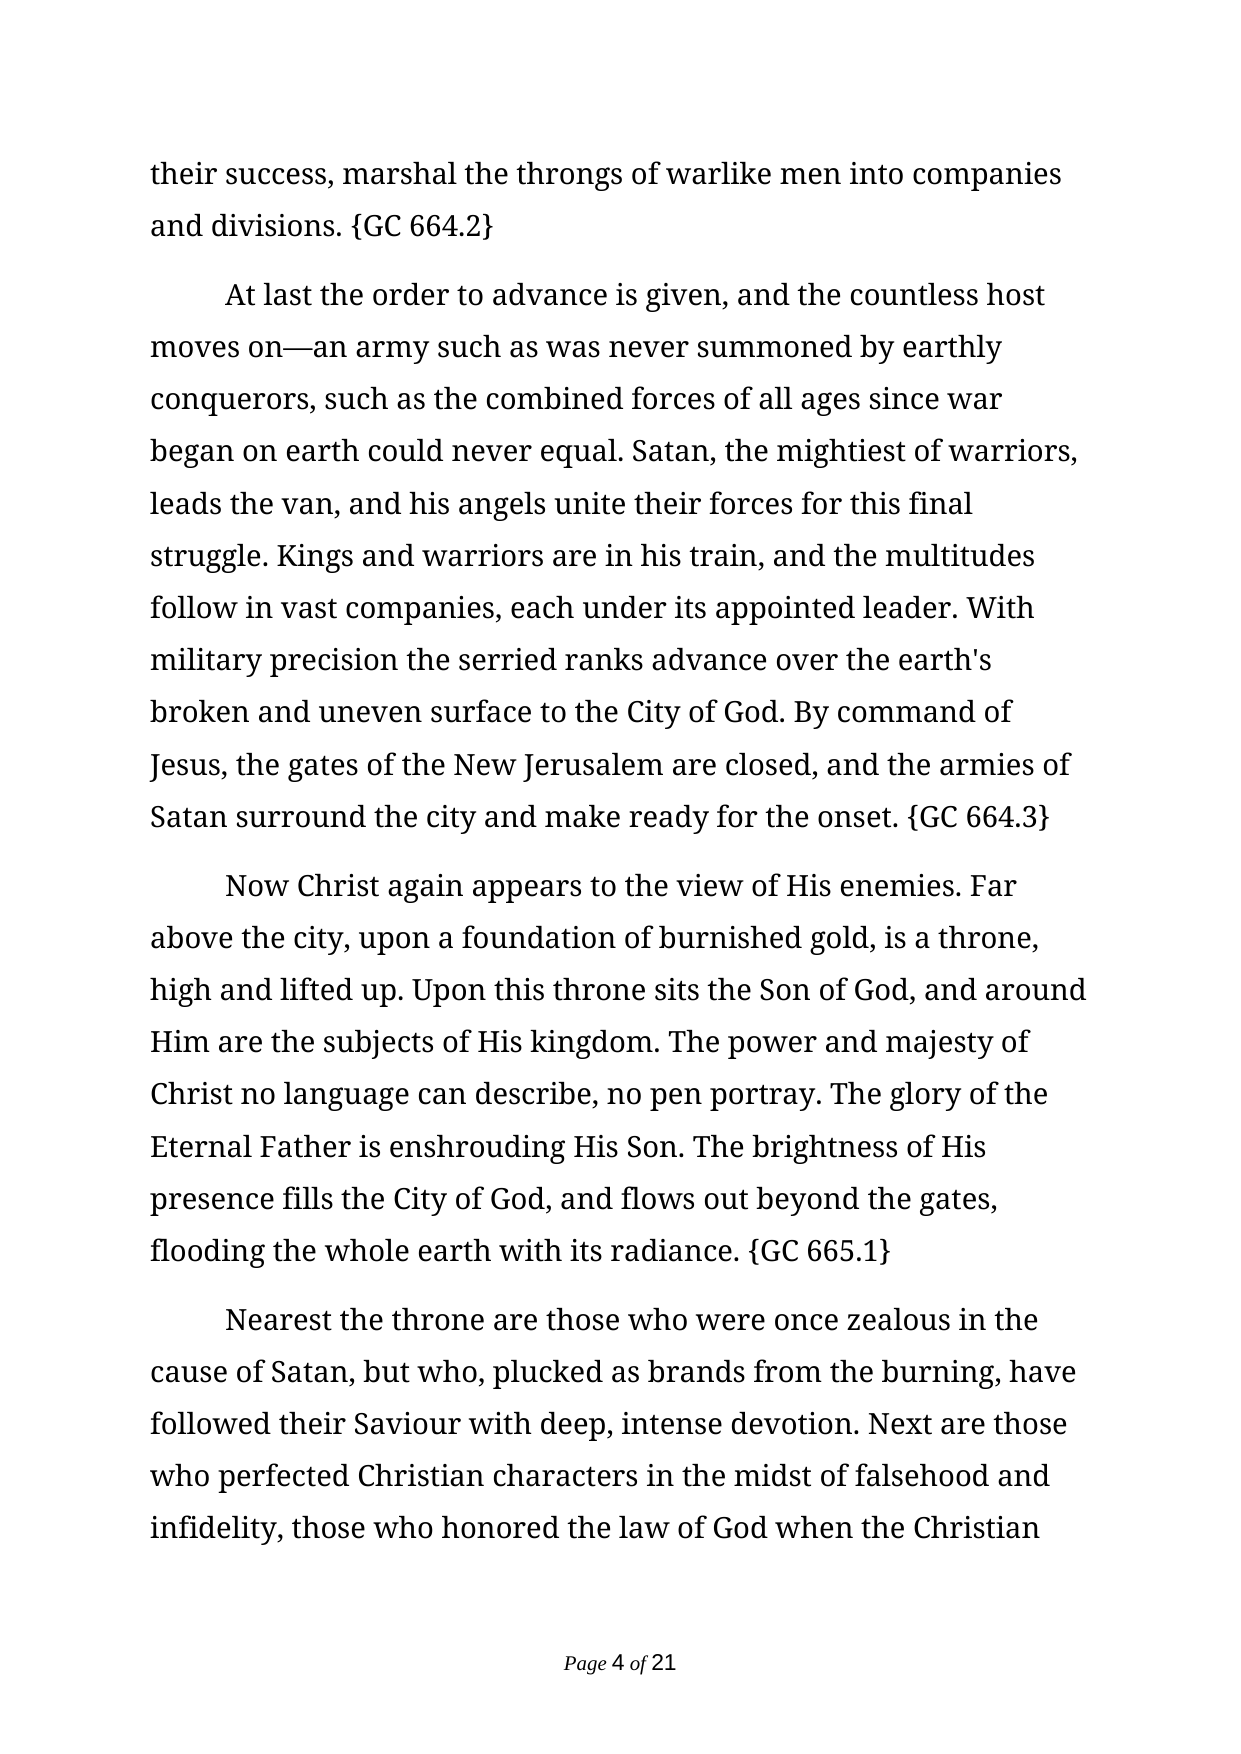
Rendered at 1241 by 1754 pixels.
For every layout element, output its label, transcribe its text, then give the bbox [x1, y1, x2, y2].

text Now Christ again appears to the view of His enemies. Far above the city, upon a foundation of burnished gold, is a throne, high and lifted up. Upon this throne sits the Son of God, and around Him are the subjects of His kingdom. The power and majesty of Christ no language can describe, no pen portray. The glory of the Eternal Father is enshrouding His Son. The brightness of His presence fills the City of God, and flows out beyond the gates, flooding the whole earth with its radiance. {GC 665.1} [150, 862, 1090, 1275]
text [150, 1296, 1090, 1553]
text At last the order to advance is given, and the countless host moves on—an army such as was never summoned by earthly conquerors, such as the combined forces of all ages since war began on earth could never equal. Satan, the mightiest of warriors, leads the van, and his angels unite their forces for this final struggle. Kings and warriors are in his train, and the multitudes follow in vast companies, each under its appointed leader. With military precision the serried ranks advance over the earth's broken and uneven surface to the City of God. By command of Jesus, the gates of the New Jerusalem are closed, and the armies of Satan surround the city and make ready for the onset. {GC 664.3} [150, 271, 1090, 841]
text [150, 150, 1090, 251]
